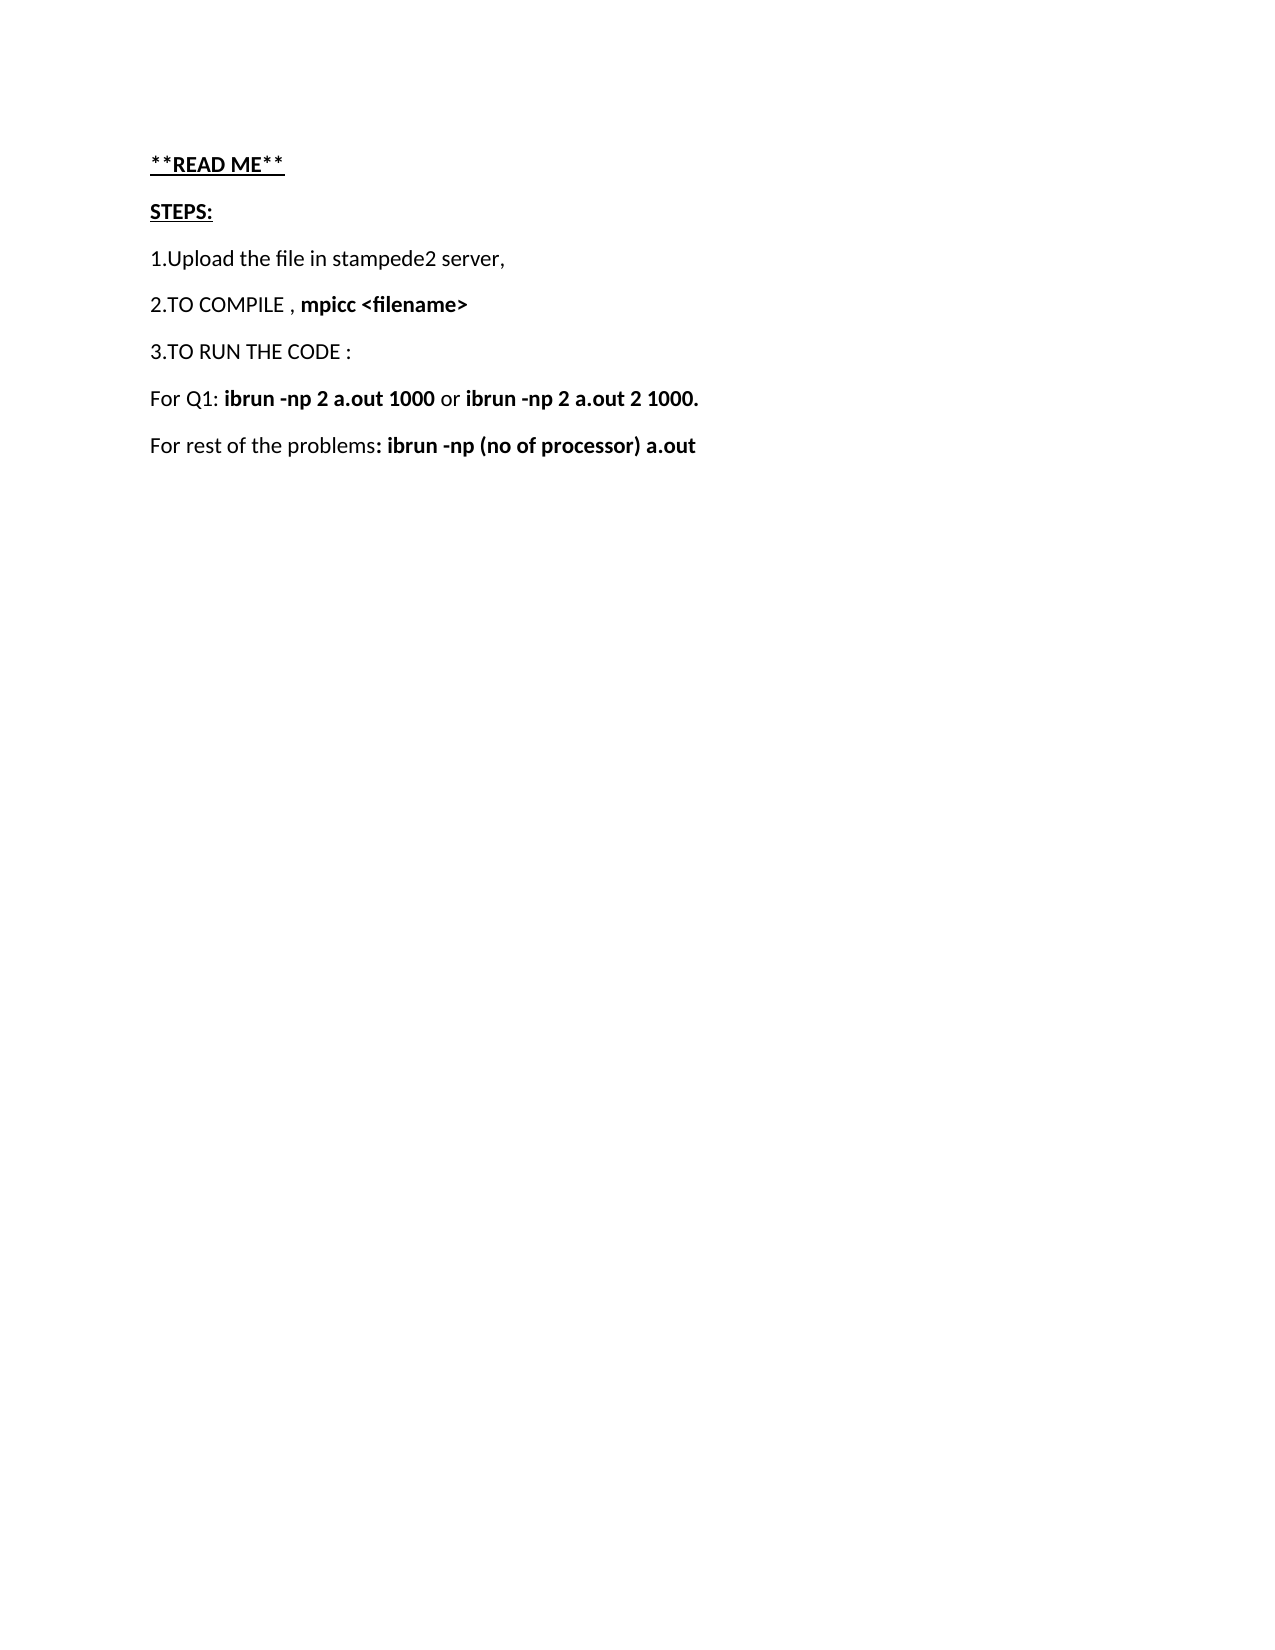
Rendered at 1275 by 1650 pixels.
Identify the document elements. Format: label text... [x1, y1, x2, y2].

text For Q1: ibrun -np 2 a.out 1000 or ibrun -np 2 a.out 2 1000. [150, 384, 1125, 412]
text For rest of the problems: ibrun -np (no of processor) a.out [150, 431, 1125, 459]
text 1.Upload the file in stampede2 server, [150, 244, 1125, 272]
text STEPS: [150, 197, 1125, 225]
text 2.TO COMPILE , mpicc <filename> [150, 291, 1125, 319]
text 3.TO RUN THE CODE : [150, 337, 1125, 366]
text **READ ME** [150, 150, 1125, 178]
